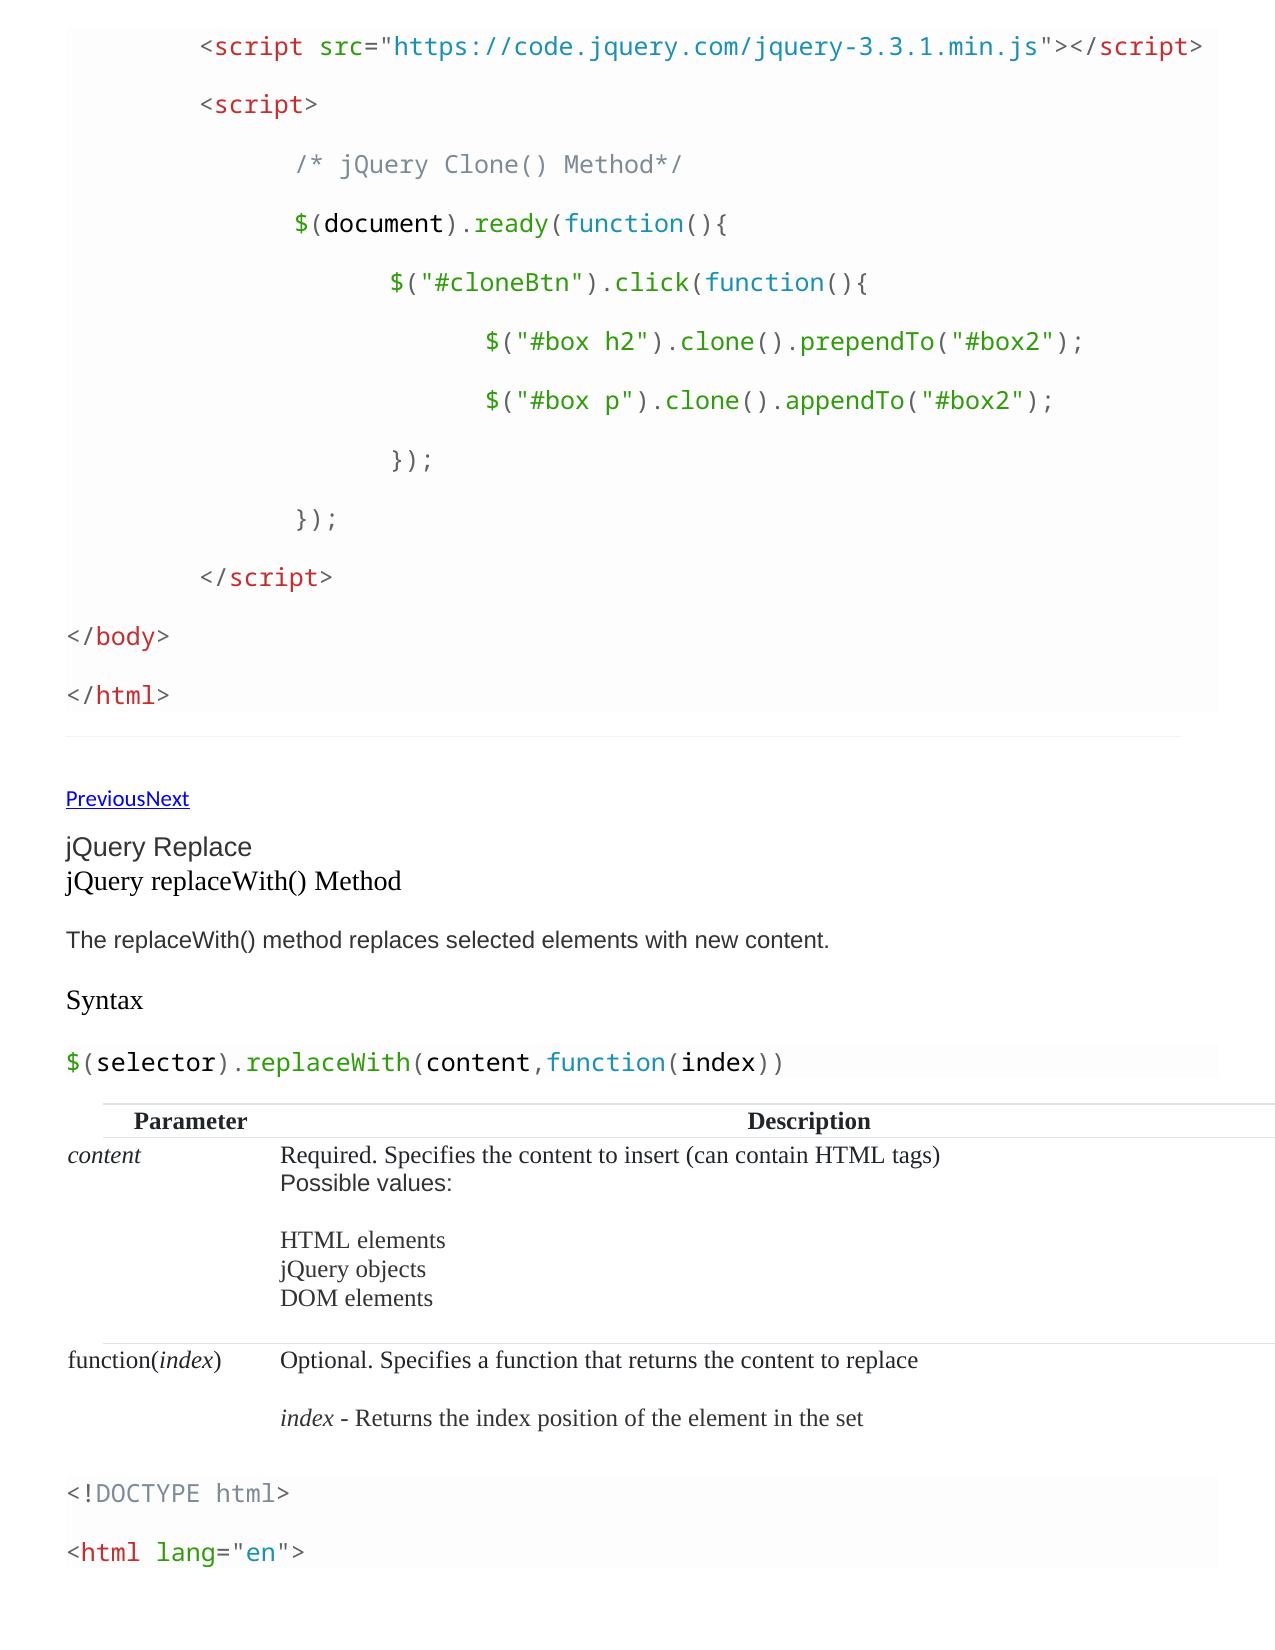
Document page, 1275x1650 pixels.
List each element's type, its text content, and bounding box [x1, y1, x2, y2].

text The replaceWith() method replaces selected elements with new content. [66, 926, 1219, 953]
text $(document).ready(function(){ [66, 205, 1219, 239]
text </script> [66, 560, 1219, 594]
text $(selector).replaceWith(content,function(index)) [66, 1044, 1219, 1078]
text /* jQuery Clone() Method*/ [66, 146, 1219, 180]
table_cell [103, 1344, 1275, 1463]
text $("#box p").clone().appendTo("#box2"); [66, 382, 1219, 417]
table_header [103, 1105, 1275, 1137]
text PreviousNext [66, 784, 1219, 812]
text </body> [66, 619, 1219, 653]
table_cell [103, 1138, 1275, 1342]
text <script src="https://code.jquery.com/jquery-3.3.1.min.js"></script> [66, 28, 1219, 62]
text <html lang="en"> [66, 1534, 1219, 1568]
text Syntax [66, 983, 1219, 1015]
text <!DOCTYPE html> [66, 1475, 1219, 1509]
text </html> [66, 678, 1219, 712]
subtitle jQuery Replace [66, 831, 1219, 862]
text }); [66, 442, 1219, 476]
text }); [66, 501, 1219, 535]
text $("#box h2").clone().prependTo("#box2"); [66, 323, 1219, 357]
text <script> [66, 87, 1219, 121]
text jQuery replaceWith() Method [66, 864, 1219, 897]
text $("#cloneBtn").click(function(){ [66, 264, 1219, 298]
